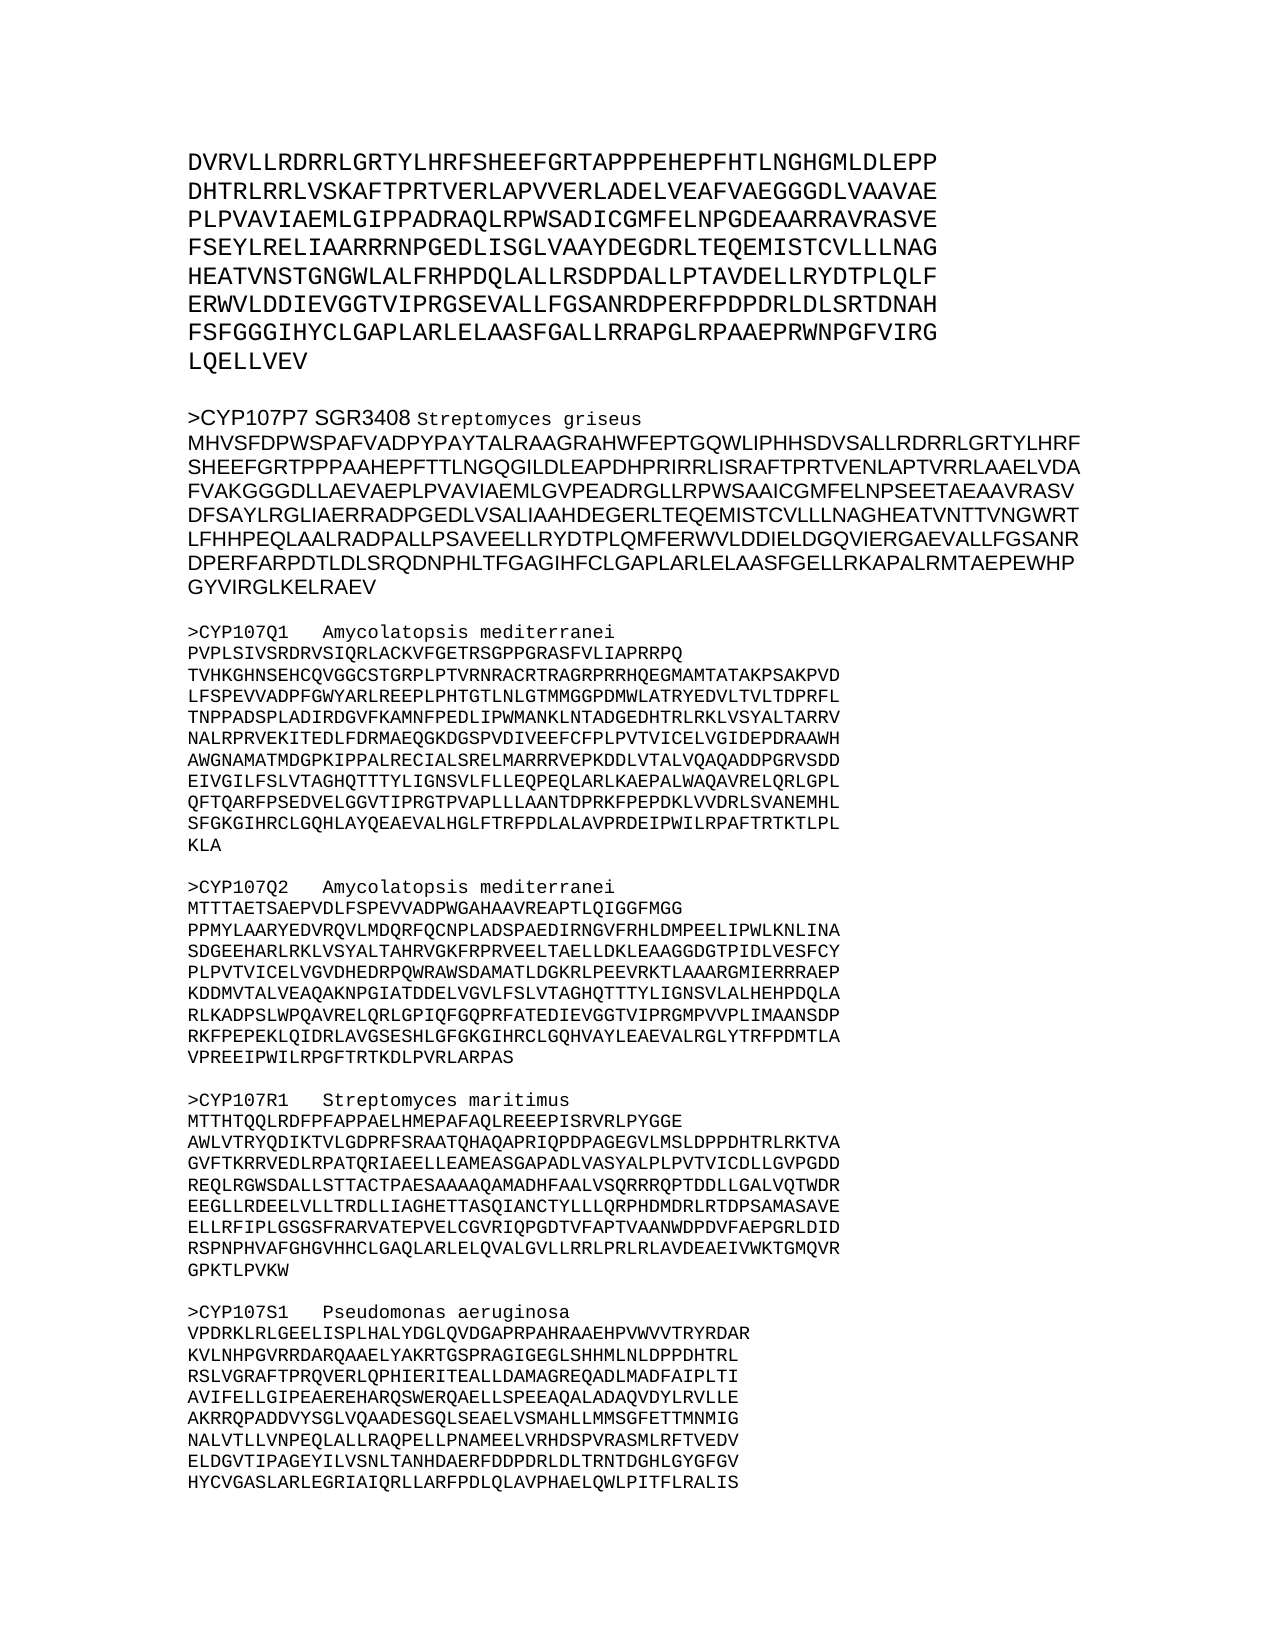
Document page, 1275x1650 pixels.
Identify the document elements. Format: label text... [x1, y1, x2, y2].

text PPMYLAARYEDVRQVLMDQRFQCNPLADSPAEDIRNGVFRHLDMPEELIPWLKNLINA [187, 920, 1087, 942]
text EEGLLRDEELVLLTRDLLIAGHETTASQIANCTYLLLQRPHDMDRLRTDPSAMASAVE [187, 1197, 1087, 1218]
text AWGNAMATMDGPKIPPALRECIALSRELMARRRVEPKDDLVTALVQAQADDPGRVSDD [187, 750, 1087, 772]
text PLPVAVIAEMLGIPPADRAQLRPWSADICGMFELNPGDEAARRAVRASVE [187, 207, 1087, 235]
text GVFTKRRVEDLRPATQRIAEELLEAMEASGAPADLVASYALPLPVTVICDLLGVPGDD [187, 1154, 1087, 1175]
text MTTHTQQLRDFPFAPPAELHMEPAFAQLREEEPISRVRLPYGGE [187, 1112, 1087, 1133]
text FSFGGGIHYCLGAPLARLELAASFGALLRRAPGLRPAAEPRWNPGFVIRG [187, 320, 1087, 348]
text ELDGVTIPAGEYILVSNLTANHDAERFDDPDRLDLTRNTDGHLGYGFGV [187, 1452, 1087, 1473]
text SFGKGIHRCLGQHLAYQEAEVALHGLFTRFPDLALAVPRDEIPWILRPAFTRTKTLPL [187, 814, 1087, 835]
text FSEYLRELIAARRRNPGEDLISGLVAAYDEGDRLTEQEMISTCVLLLNAG [187, 235, 1087, 263]
text >CYP107S1 Pseudomonas aeruginosa [187, 1303, 1087, 1324]
text AWLVTRYQDIKTVLGDPRFSRAATQHAQAPRIQPDPAGEGVLMSLDPPDHTRLRKTVA [187, 1133, 1087, 1154]
text NALVTLLVNPEQLALLRAQPELLPNAMEELVRHDSPVRASMLRFTVEDV [187, 1430, 1087, 1452]
text >CYP107P7 SGR3408 Streptomyces griseus [187, 405, 1087, 431]
text ERWVLDDIEVGGTVIPRGSEVALLFGSANRDPERFPDPDRLDLSRTDNAH [187, 292, 1087, 320]
text RSPNPHVAFGHGVHHCLGAQLARLELQVALGVLLRRLPRLRLAVDEAEIVWKTGMQVR [187, 1239, 1087, 1260]
text GPKTLPVKW [187, 1260, 1087, 1282]
text AVIFELLGIPEAEREHARQSWERQAELLSPEEAQALADAQVDYLRVLLE [187, 1388, 1087, 1409]
text RSLVGRAFTPRQVERLQPHIERITEALLDAMAGREQADLMADFAIPLTI [187, 1367, 1087, 1388]
text >CYP107R1 Streptomyces maritimus [187, 1090, 1087, 1112]
text EIVGILFSLVTAGHQTTTYLIGNSVLFLLEQPEQLARLKAEPALWAQAVRELQRLGPL [187, 772, 1087, 793]
text REQLRGWSDALLSTTACTPAESAAAAQAMADHFAALVSQRRRQPTDDLLGALVQTWDR [187, 1175, 1087, 1197]
text VPDRKLRLGEELISPLHALYDGLQVDGAPRPAHRAAEHPVWVVTRYRDAR [187, 1324, 1087, 1345]
text PLPVTVICELVGVDHEDRPQWRAWSDAMATLDGKRLPEEVRKTLAAARGMIERRRAEP [187, 963, 1087, 984]
text SDGEEHARLRKLVSYALTAHRVGKFRPRVEELTAELLDKLEAAGGDGTPIDLVESFCY [187, 942, 1087, 963]
text ELLRFIPLGSGSFRARVATEPVELCGVRIQPGDTVFAPTVAANWDPDVFAEPGRLDID [187, 1218, 1087, 1239]
text MTTTAETSAEPVDLFSPEVVADPWGAHAAVREAPTLQIGGFMGG [187, 899, 1087, 920]
text RLKADPSLWPQAVRELQRLGPIQFGQPRFATEDIEVGGTVIPRGMPVVPLIMAANSDP [187, 1005, 1087, 1027]
text KLA [187, 835, 1087, 857]
text VPREEIPWILRPGFTRTKDLPVRLARPAS [187, 1048, 1087, 1069]
text NALRPRVEKITEDLFDRMAEQGKDGSPVDIVEEFCFPLPVTVICELVGIDEPDRAAWH [187, 729, 1087, 750]
text MHVSFDPWSPAFVADPYPAYTALRAAGRAHWFEPTGQWLIPHHSDVSALLRDRRLGRTYLHRFSHEEFGRTPPPAAHEPFTTLNGQGILDLEAPDHPRIRRLISRAFTPRTVENLAPTVRRLAAELVDAFVAKGGGDLLAEVAEPLPVAVIAEMLGVPEADRGLLRPWSAAICGMFELNPSEETAEAAVRASVDFSAYLRGLIAERRADPGEDLVSALIAAHDEGERLTEQEMISTCVLLLNAGHEATVNTTVNGWRTLFHHPEQLAALRADPALLPSAVEELLRYDTPLQMFERWVLDDIELDGQVIERGAEVALLFGSANRDPERFARPDTLDLSRQDNPHLTFGAGIHFCLGAPLARLELAASFGELLRKAPALRMTAEPEWHPGYVIRGLKELRAEV [187, 431, 1087, 599]
text DHTRLRRLVSKAFTPRTVERLAPVVERLADELVEAFVAEGGGDLVAAVAE [187, 178, 1087, 207]
text HEATVNSTGNGWLALFRHPDQLALLRSDPDALLPTAVDELLRYDTPLQLF [187, 263, 1087, 292]
text KVLNHPGVRRDARQAAELYAKRTGSPRAGIGEGLSHHMLNLDPPDHTRL [187, 1345, 1087, 1367]
text >CYP107Q1 Amycolatopsis mediterranei [187, 623, 1087, 644]
text KDDMVTALVEAQAKNPGIATDDELVGVLFSLVTAGHQTTTYLIGNSVLALHEHPDQLA [187, 984, 1087, 1005]
text AKRRQPADDVYSGLVQAADESGQLSEAELVSMAHLLMMSGFETTMNMIG [187, 1409, 1087, 1430]
text HYCVGASLARLEGRIAIQRLLARFPDLQLAVPHAELQWLPITFLRALIS [187, 1473, 1087, 1494]
text RKFPEPEKLQIDRLAVGSESHLGFGKGIHRCLGQHVAYLEAEVALRGLYTRFPDMTLA [187, 1027, 1087, 1048]
text TVHKGHNSEHCQVGGCSTGRPLPTVRNRACRTRAGRPRRHQEGMAMTATAKPSAKPVD [187, 665, 1087, 687]
text DVRVLLRDRRLGRTYLHRFSHEEFGRTAPPPEHEPFHTLNGHGMLDLEPP [187, 150, 1087, 178]
text LFSPEVVADPFGWYARLREEPLPHTGTLNLGTMMGGPDMWLATRYEDVLTVLTDPRFL [187, 687, 1087, 708]
text QFTQARFPSEDVELGGVTIPRGTPVAPLLLAANTDPRKFPEPDKLVVDRLSVANEMHL [187, 793, 1087, 814]
text PVPLSIVSRDRVSIQRLACKVFGETRSGPPGRASFVLIAPRRPQ [187, 644, 1087, 665]
text TNPPADSPLADIRDGVFKAMNFPEDLIPWMANKLNTADGEDHTRLRKLVSYALTARRV [187, 708, 1087, 729]
text LQELLVEV [187, 348, 1087, 377]
text >CYP107Q2 Amycolatopsis mediterranei [187, 878, 1087, 899]
